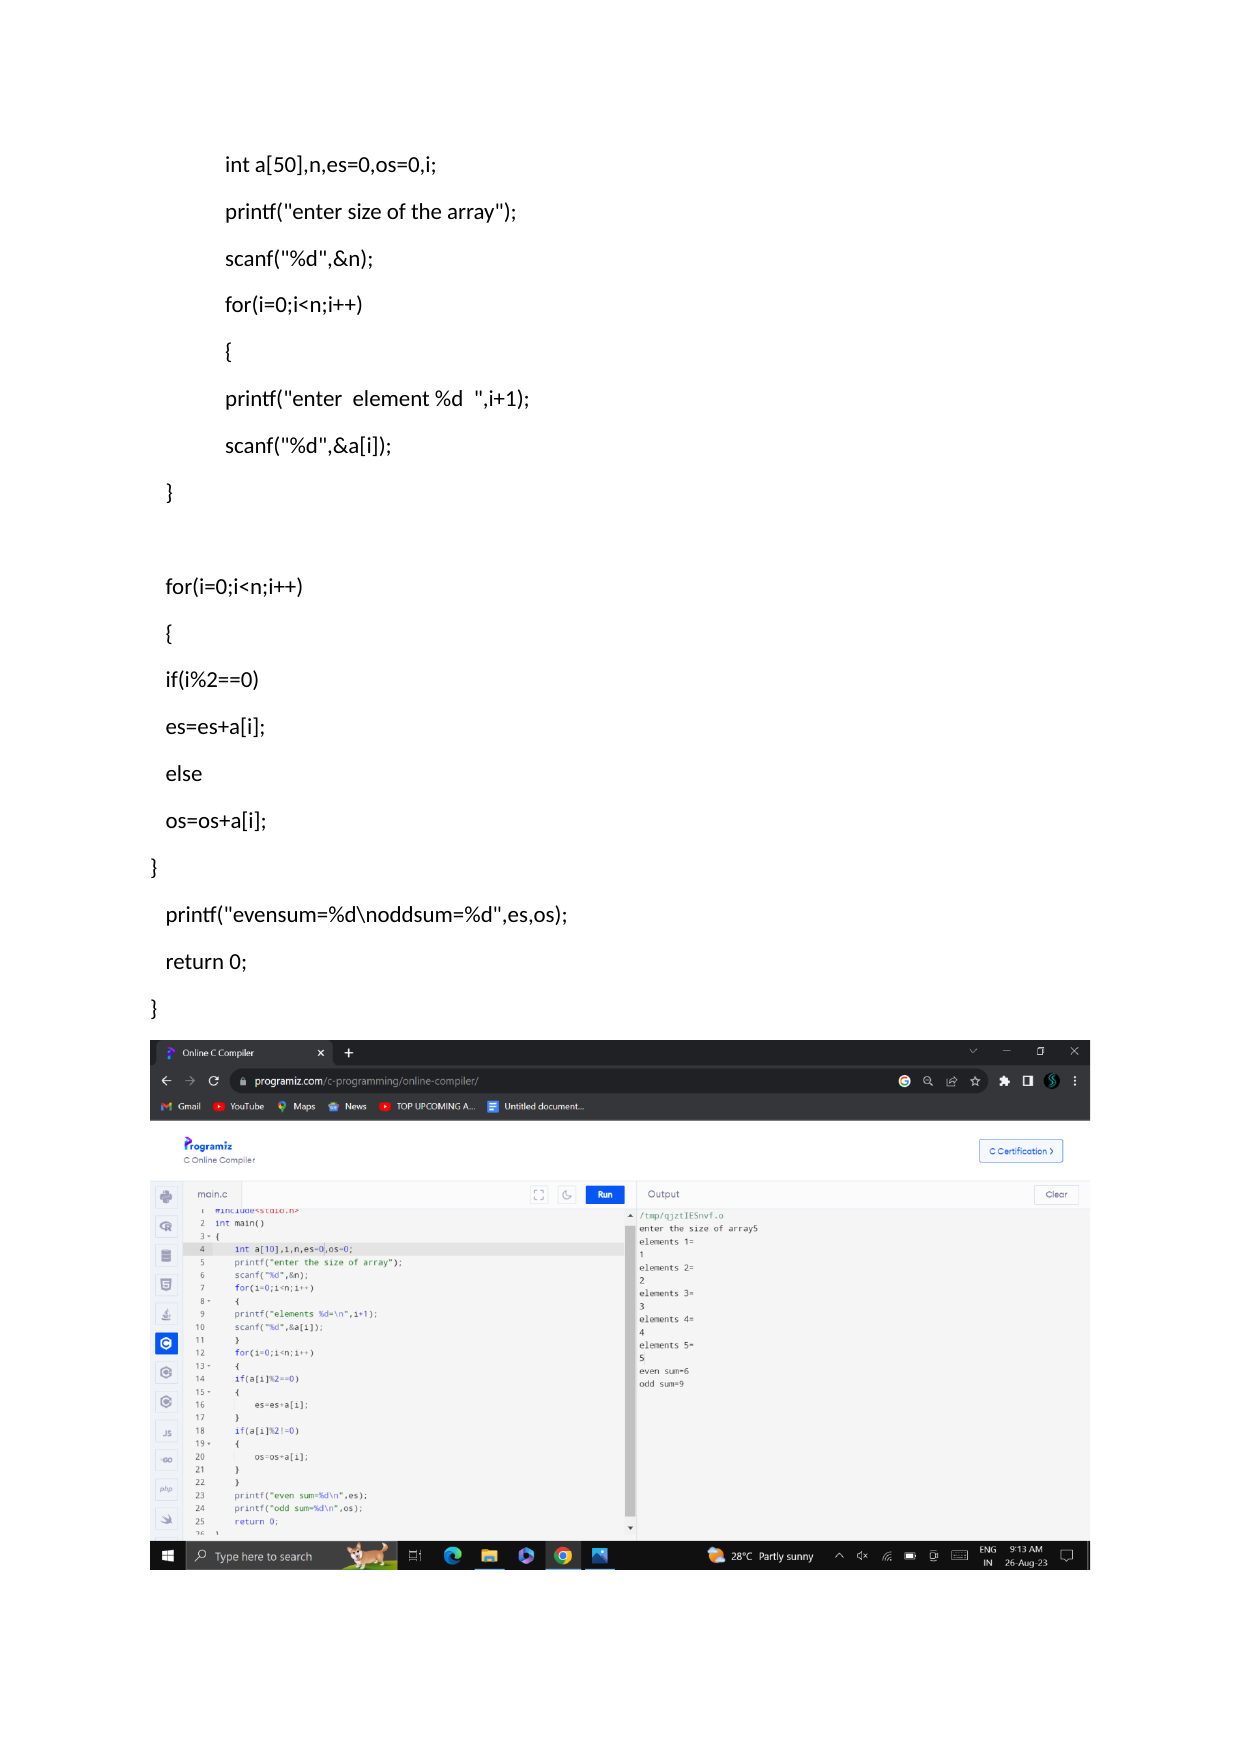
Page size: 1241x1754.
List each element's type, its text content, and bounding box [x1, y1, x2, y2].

text } [150, 478, 1090, 506]
text printf("evensum=%d\noddsum=%d",es,os); [150, 900, 1090, 928]
text else [150, 759, 1090, 787]
text if(i%2==0) [150, 666, 1090, 694]
text os=os+a[i]; [150, 806, 1090, 834]
text { [150, 337, 1090, 366]
text return 0; [150, 947, 1090, 975]
text for(i=0;i<n;i++) [150, 291, 1090, 319]
text for(i=0;i<n;i++) [150, 572, 1090, 600]
text printf("enter element %d ",i+1); [150, 384, 1090, 412]
text } [150, 994, 1090, 1022]
picture [150, 1040, 1091, 1570]
text es=es+a[i]; [150, 712, 1090, 741]
text { [150, 619, 1090, 647]
text } [150, 853, 1090, 881]
text scanf("%d",&a[i]); [150, 431, 1090, 459]
text printf("enter size of the array"); [150, 197, 1090, 225]
text int a[50],n,es=0,os=0,i; [150, 150, 1090, 178]
text scanf("%d",&n); [150, 244, 1090, 272]
